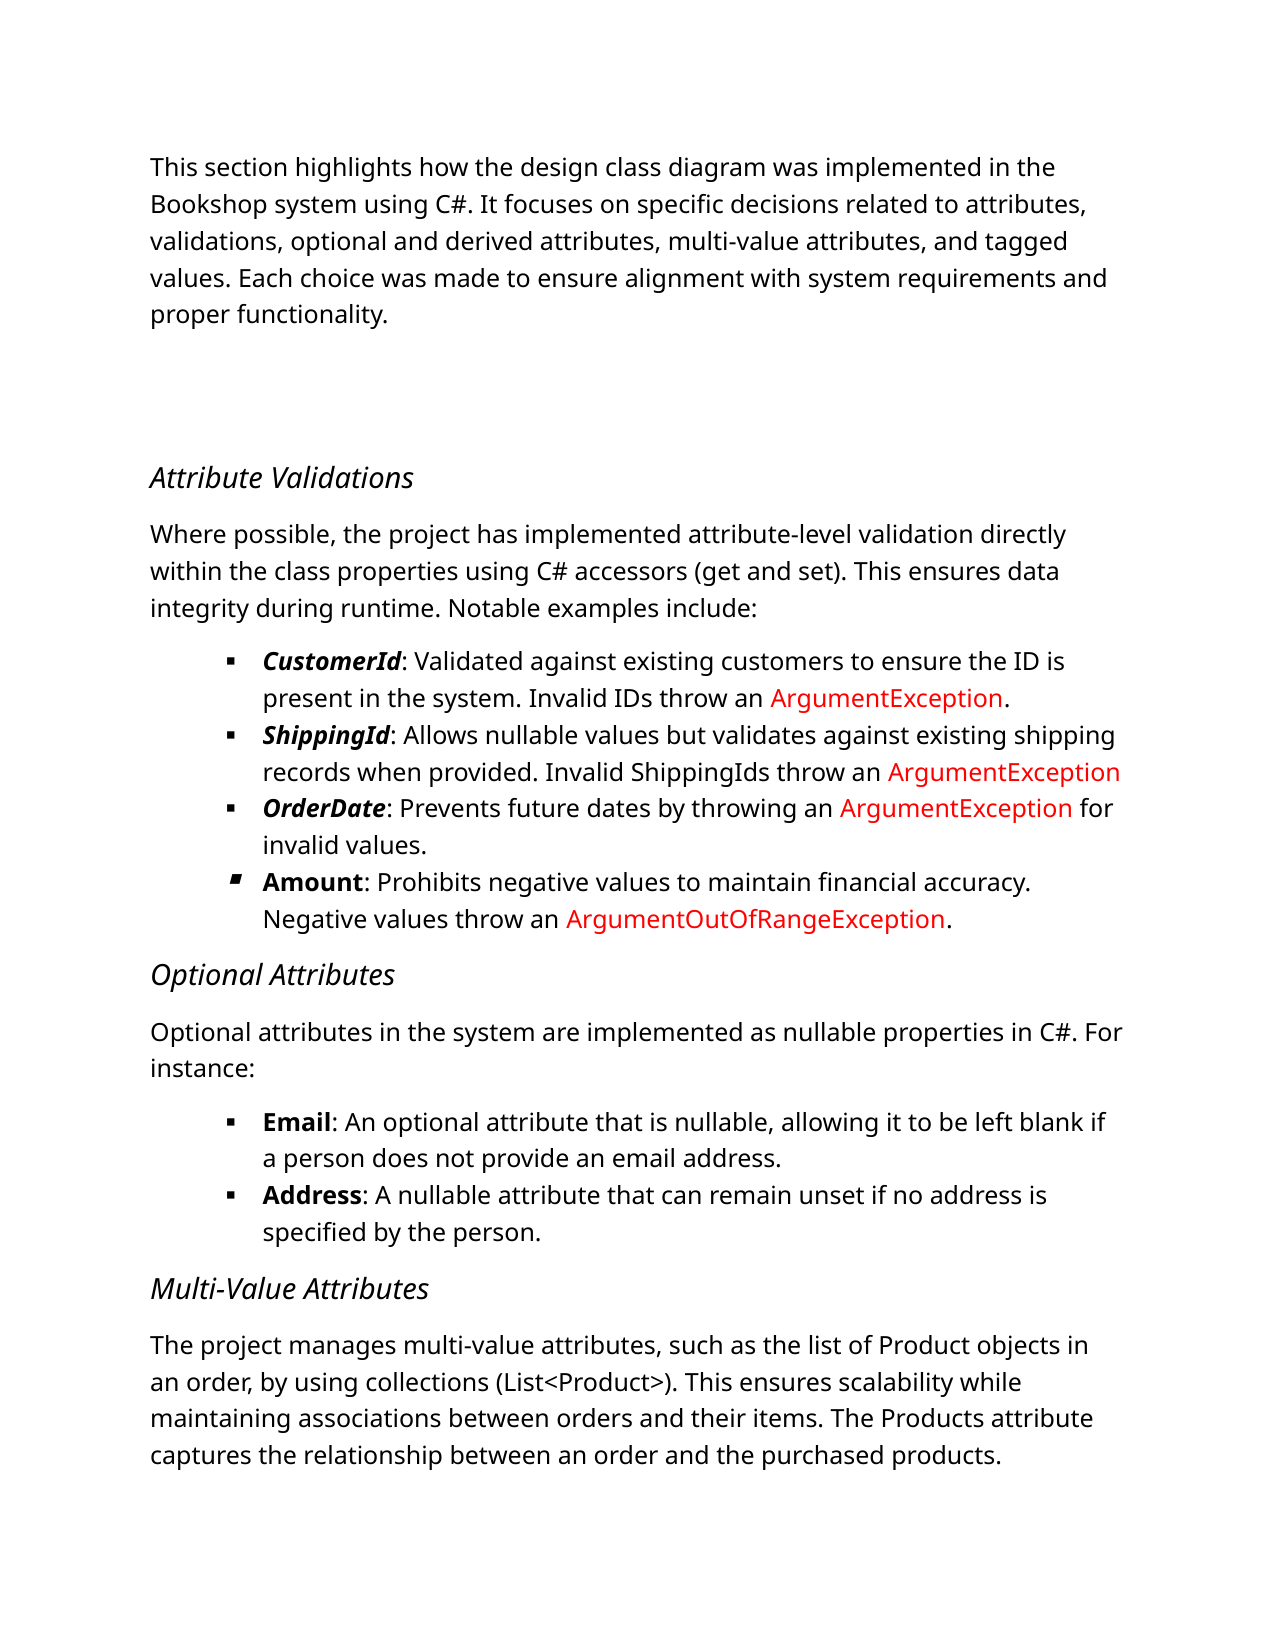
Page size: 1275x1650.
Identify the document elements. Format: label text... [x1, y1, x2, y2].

text Attribute Validations [150, 457, 1125, 497]
list Email: An optional attribute that is nullable, allowing it to be left blank if a person does not provide an email address. [225, 1104, 1125, 1175]
text This section highlights how the design class diagram was implemented in the Bookshop system using C#. It focuses on specific decisions related to attributes, validations, optional and derived attributes, multi-value attributes, and tagged values. Each choice was made to ensure alignment with system requirements and proper functionality. [150, 150, 1125, 331]
text Multi-Value Attributes [150, 1268, 1125, 1308]
list Address: A nullable attribute that can remain unset if no address is specified by the person. [225, 1178, 1125, 1249]
list Amount: Prohibits negative values to maintain financial accuracy. Negative values throw an ArgumentOutOfRangeException. [225, 864, 1125, 935]
list ShippingId: Allows nullable values but validates against existing shipping records when provided. Invalid ShippingIds throw an ArgumentException [225, 717, 1125, 788]
text Optional attributes in the system are implemented as nullable properties in C#. For instance: [150, 1014, 1125, 1085]
text Optional Attributes [150, 955, 1125, 994]
list CustomerId: Validated against existing customers to ensure the ID is present in the system. Invalid IDs throw an ArgumentException. [225, 644, 1125, 715]
text Where possible, the project has implemented attribute-level validation directly within the class properties using C# accessors (get and set). This ensures data integrity during runtime. Notable examples include: [150, 517, 1125, 624]
text The project manages multi-value attributes, such as the list of Product objects in an order, by using collections (List<Product>). This ensures scalability while maintaining associations between orders and their items. The Products attribute captures the relationship between an order and the purchased products. [150, 1328, 1125, 1472]
list OrderDate: Prevents future dates by throwing an ArgumentException for invalid values. [225, 791, 1125, 862]
